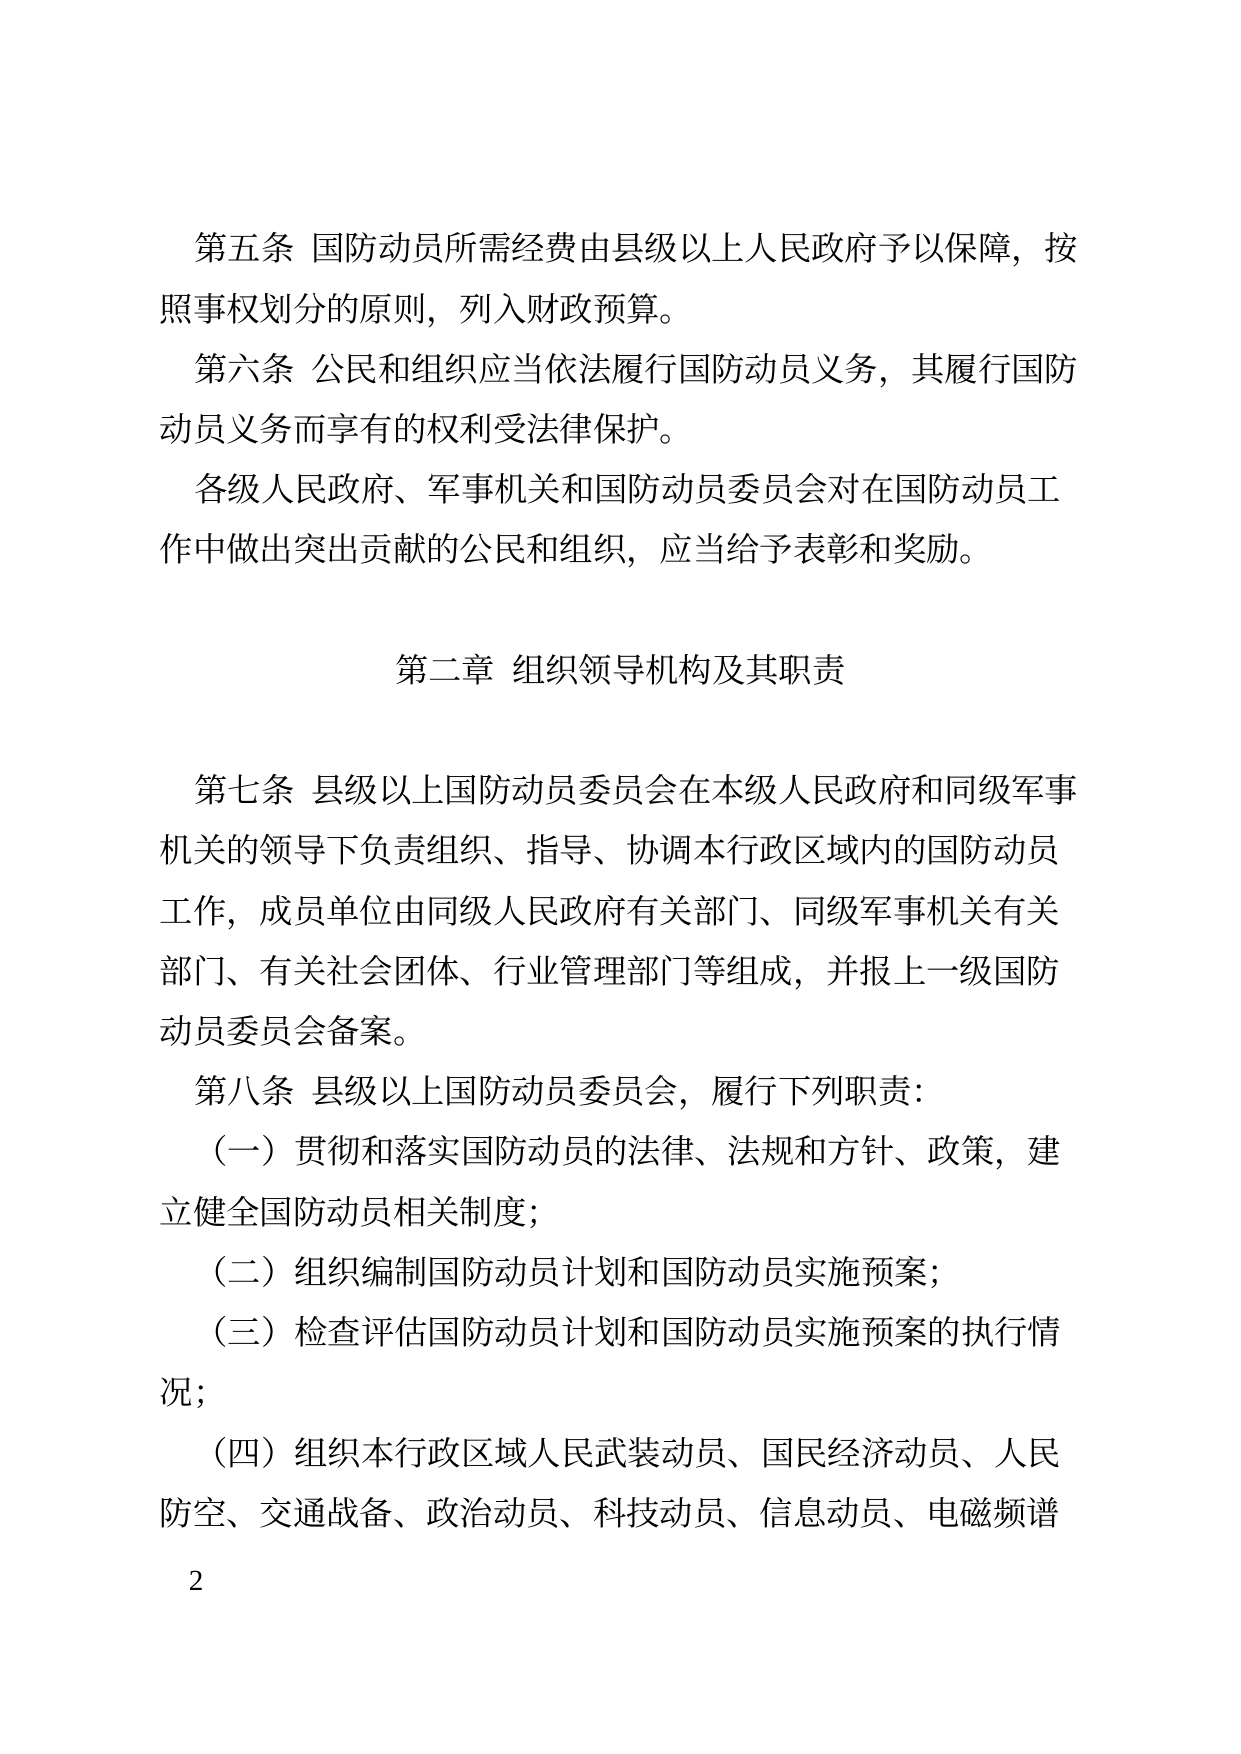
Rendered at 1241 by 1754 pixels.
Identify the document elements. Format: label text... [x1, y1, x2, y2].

text （一）贯彻和落实国防动员的法律、法规和方针、政策，建立健全国防动员相关制度； [159, 1116, 1081, 1236]
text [159, 1417, 1081, 1537]
text （二）组织编制国防动员计划和国防动员实施预案； [159, 1236, 1081, 1296]
text 第七条 县级以上国防动员委员会在本级人民政府和同级军事机关的领导下负责组织、指导、协调本行政区域内的国防动员工作，成员单位由同级人民政府有关部门、同级军事机关有关部门、有关社会团体、行业管理部门等组成，并报上一级国防动员委员会备案。 [159, 754, 1081, 1056]
text 第六条 公民和组织应当依法履行国防动员义务，其履行国防动员义务而享有的权利受法律保护。 [159, 333, 1081, 453]
text 第八条 县级以上国防动员委员会，履行下列职责： [159, 1056, 1081, 1116]
text 第五条 国防动员所需经费由县级以上人民政府予以保障，按照事权划分的原则，列入财政预算。 [159, 213, 1081, 333]
text 第二章 组织领导机构及其职责 [159, 634, 1081, 694]
text 各级人民政府、军事机关和国防动员委员会对在国防动员工作中做出突出贡献的公民和组织，应当给予表彰和奖励。 [159, 453, 1081, 574]
text （三）检查评估国防动员计划和国防动员实施预案的执行情况； [159, 1296, 1081, 1417]
